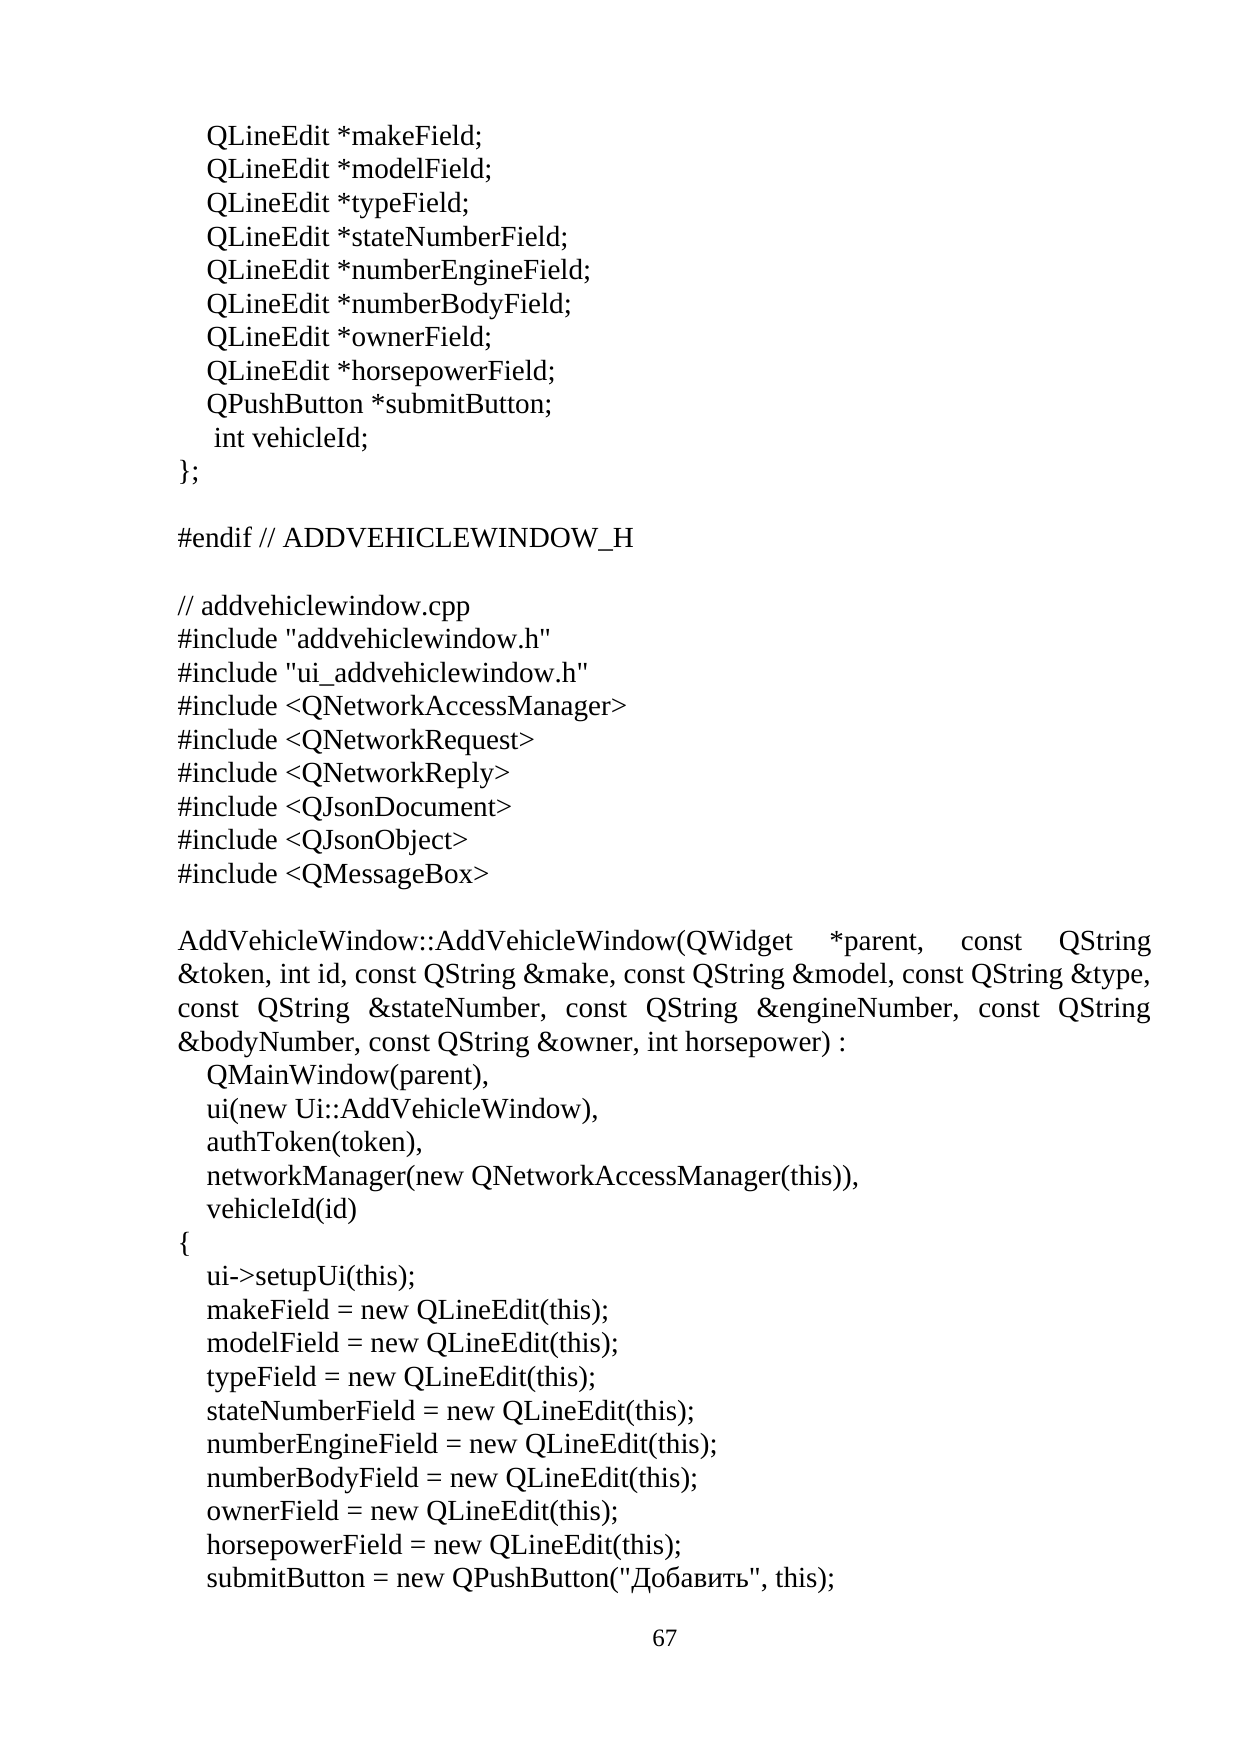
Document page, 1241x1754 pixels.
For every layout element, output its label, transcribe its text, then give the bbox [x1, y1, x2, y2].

text modelField = new QLineEdit(this); [177, 1326, 1152, 1359]
text #include "addvehiclewindow.h" [177, 621, 1152, 655]
text vehicleId(id) [177, 1191, 1152, 1225]
text #include <QMessageBox> [177, 856, 1152, 889]
text numberBodyField = new QLineEdit(this); [177, 1460, 1152, 1493]
text QLineEdit *makeField; [177, 118, 1152, 152]
text #include <QNetworkRequest> [177, 722, 1152, 755]
text // addvehiclewindow.cpp [177, 588, 1152, 621]
text QLineEdit *numberBodyField; [177, 286, 1152, 319]
text #include <QJsonObject> [177, 822, 1152, 856]
text authToken(token), [177, 1124, 1152, 1158]
text QLineEdit *ownerField; [177, 319, 1152, 353]
text typeField = new QLineEdit(this); [177, 1359, 1152, 1393]
text QMainWindow(parent), [177, 1057, 1152, 1091]
text horsepowerField = new QLineEdit(this); [177, 1527, 1152, 1560]
text networkManager(new QNetworkAccessManager(this)), [177, 1158, 1152, 1191]
text QLineEdit *horsepowerField; [177, 353, 1152, 386]
text #include <QNetworkAccessManager> [177, 688, 1152, 722]
text QLineEdit *typeField; [177, 185, 1152, 219]
text #include <QNetworkReply> [177, 755, 1152, 789]
text ownerField = new QLineEdit(this); [177, 1493, 1152, 1527]
text numberEngineField = new QLineEdit(this); [177, 1426, 1152, 1460]
text stateNumberField = new QLineEdit(this); [177, 1393, 1152, 1426]
text ui(new Ui::AddVehicleWindow), [177, 1091, 1152, 1124]
text QLineEdit *modelField; [177, 152, 1152, 185]
text { [177, 1225, 1152, 1258]
text AddVehicleWindow::AddVehicleWindow(QWidget *parent, const QString &token, int id, const QString &make, const QString &model, const QString &type, const QString &stateNumber, const QString &engineNumber, const QString &bodyNumber, const QString &owner, int horsepower) : [177, 923, 1152, 1057]
text QLineEdit *stateNumberField; [177, 219, 1152, 252]
text #include <QJsonDocument> [177, 789, 1152, 822]
text int vehicleId; [177, 420, 1152, 453]
text #include "ui_addvehiclewindow.h" [177, 655, 1152, 688]
text QPushButton *submitButton; [177, 386, 1152, 420]
text #endif // ADDVEHICLEWINDOW_H [177, 521, 1152, 554]
text QLineEdit *numberEngineField; [177, 252, 1152, 286]
text makeField = new QLineEdit(this); [177, 1292, 1152, 1326]
text }; [177, 453, 1152, 487]
text submitButton = new QPushButton("Добавить", this); [177, 1560, 1152, 1594]
text ui->setupUi(this); [177, 1258, 1152, 1292]
